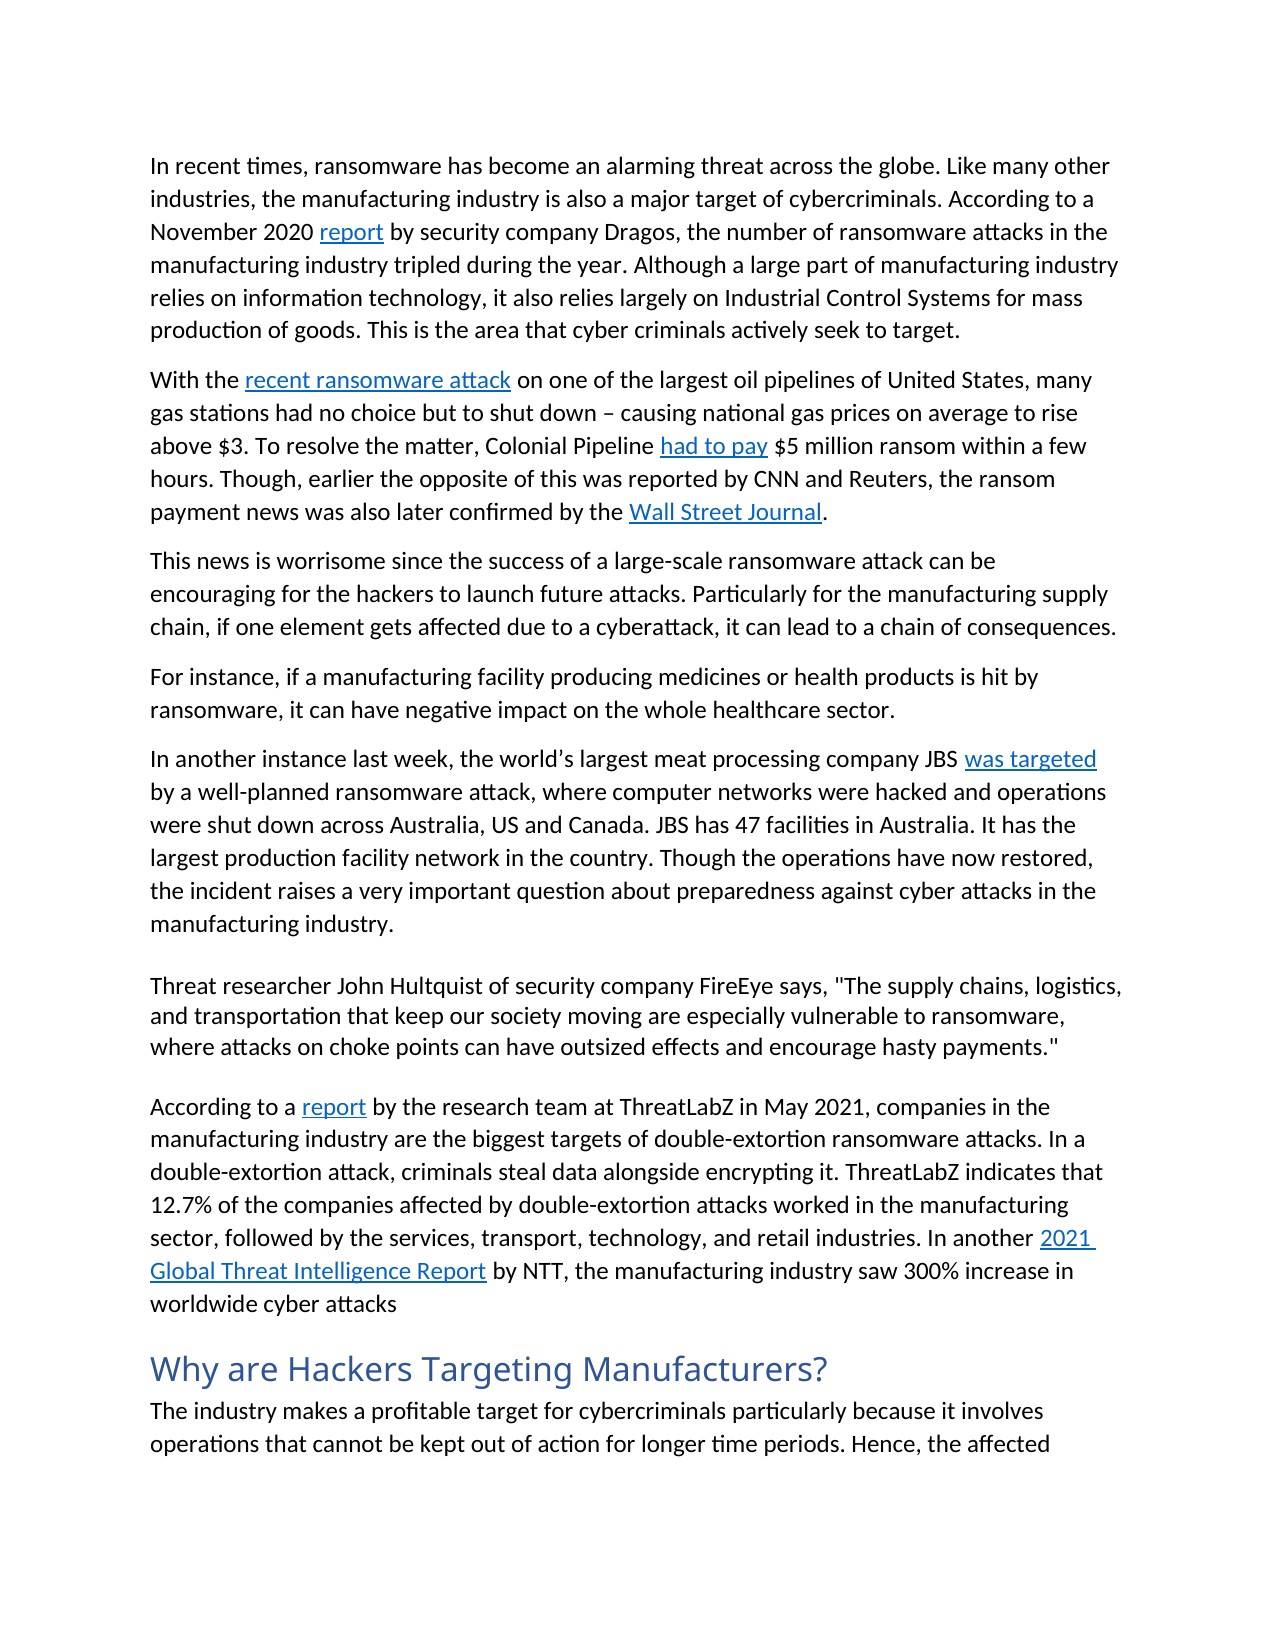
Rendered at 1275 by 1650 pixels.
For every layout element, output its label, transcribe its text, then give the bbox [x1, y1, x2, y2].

text In recent times, ransomware has become an alarming threat across the globe. Like many other industries, the manufacturing industry is also a major target of cybercriminals. According to a November 2020 report by security company Dragos, the number of ransomware attacks in the manufacturing industry tripled during the year. Although a large part of manufacturing industry relies on information technology, it also relies largely on Industrial Control Systems for mass production of goods. This is the area that cyber criminals actively seek to target. [150, 150, 1125, 345]
text With the recent ransomware attack on one of the largest oil pipelines of United States, many gas stations had no choice but to shut down – causing national gas prices on average to rise above $3. To resolve the matter, Colonial Pipeline had to pay $5 million ransom within a few hours. Though, earlier the opposite of this was reported by CNN and Reuters, the ransom payment news was also later confirmed by the Wall Street Journal. [150, 364, 1125, 526]
subtitle Why are Hackers Targeting Manufacturers? [150, 1346, 1125, 1392]
text This news is worrisome since the success of a large-scale ransomware attack can be encouraging for the hackers to launch future attacks. Particularly for the manufacturing supply chain, if one element gets affected due to a cyberattack, it can lead to a chain of consequences. [150, 545, 1125, 642]
text In another instance last week, the world’s largest meat processing company JBS was targeted by a well-planned ransomware attack, where computer networks were hacked and operations were shut down across Australia, US and Canada. JBS has 47 facilities in Australia. It has the largest production facility network in the country. Though the operations have now restored, the incident raises a very important question about preparedness against cyber attacks in the manufacturing industry. [150, 743, 1125, 938]
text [150, 1395, 1125, 1458]
text For instance, if a manufacturing facility producing medicines or health products is hit by ransomware, it can have negative impact on the whole healthcare sector. [150, 661, 1125, 724]
text Threat researcher John Hultquist of security company FireEye says, "The supply chains, logistics, and transportation that keep our society moving are especially vulnerable to ransomware, where attacks on choke points can have outsized effects and encourage hasty payments." [150, 970, 1125, 1062]
text According to a report by the research team at ThreatLabZ in May 2021, companies in the manufacturing industry are the biggest targets of double-extortion ransomware attacks. In a double-extortion attack, criminals steal data alongside encrypting it. ThreatLabZ indicates that 12.7% of the companies affected by double-extortion attacks worked in the manufacturing sector, followed by the services, transport, technology, and retail industries. In another 2021 Global Threat Intelligence Report by NTT, the manufacturing industry saw 300% increase in worldwide cyber attacks [150, 1091, 1125, 1319]
